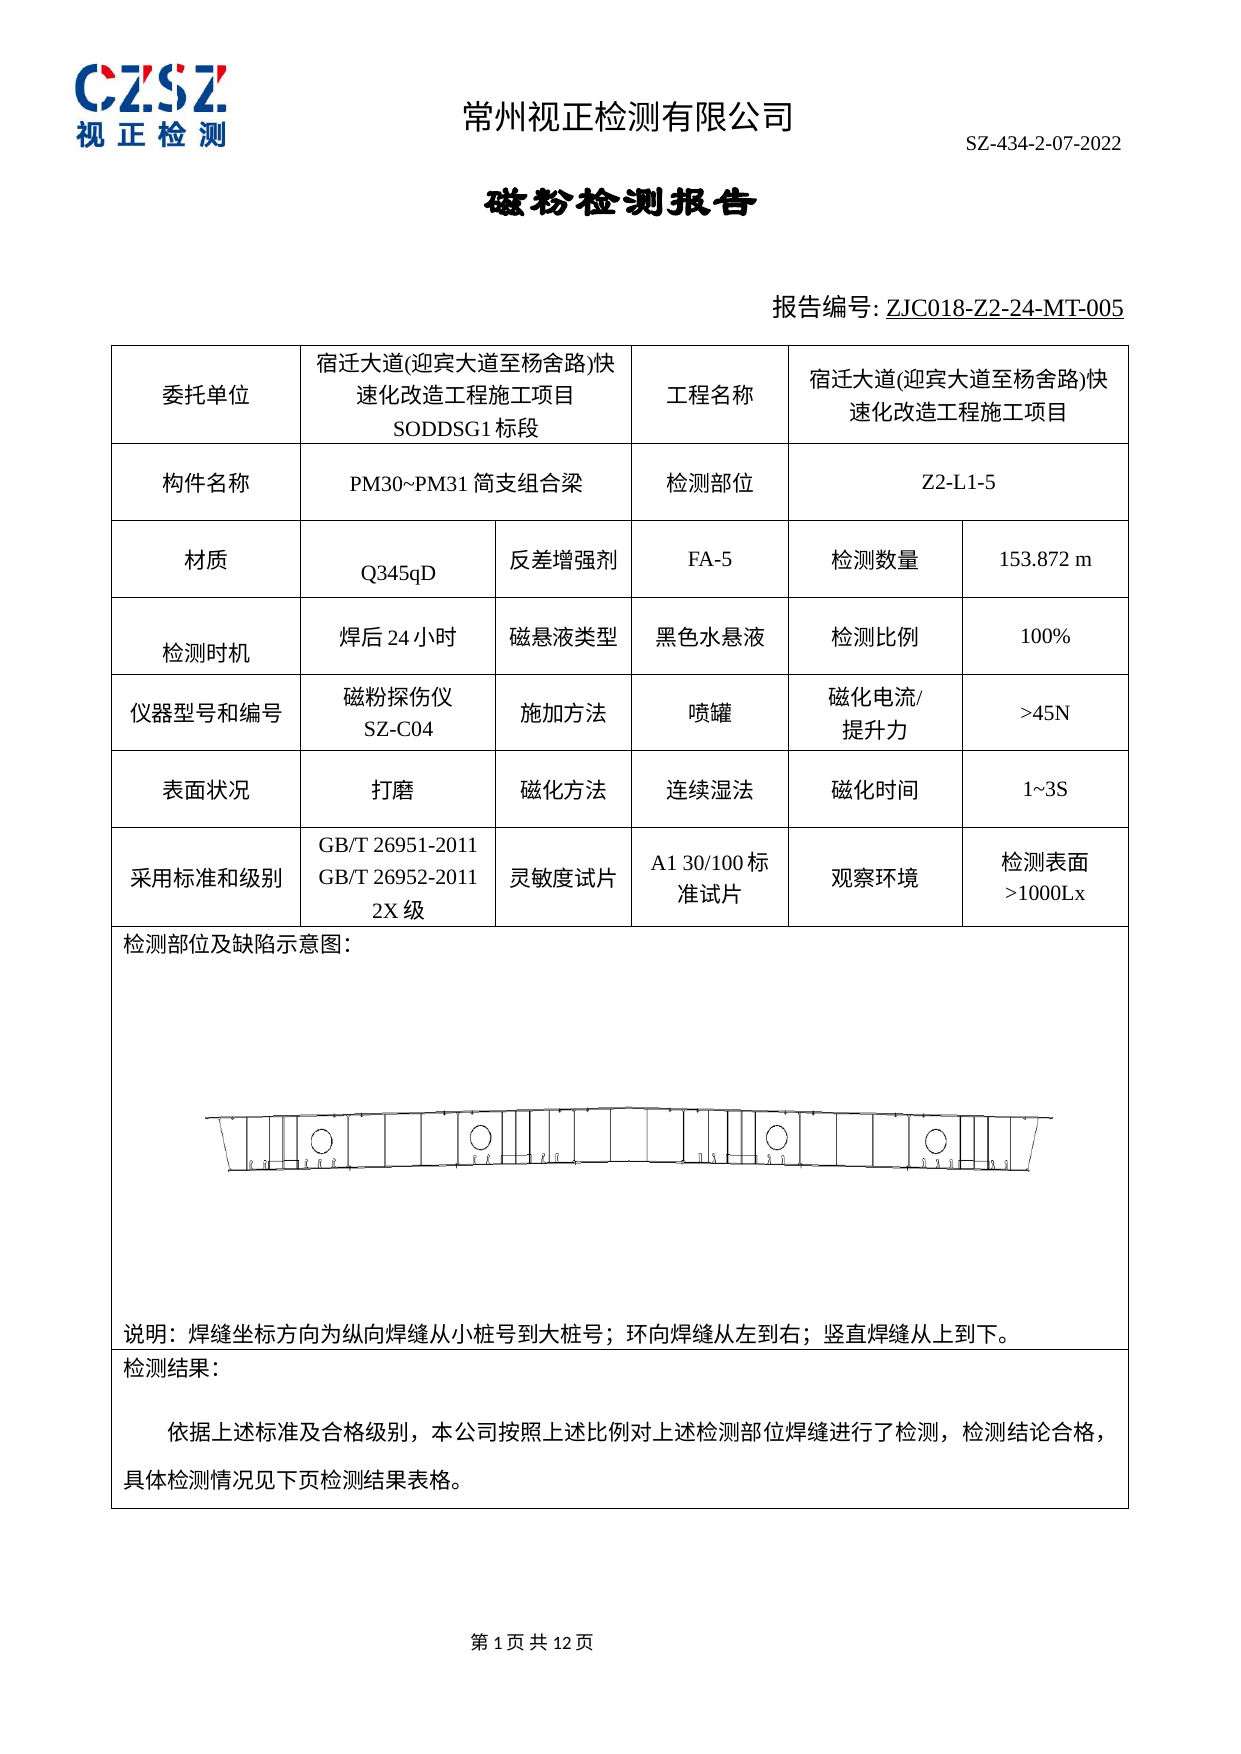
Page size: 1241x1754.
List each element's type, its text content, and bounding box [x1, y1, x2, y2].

table_cell 施加方法 [496, 675, 631, 750]
text 磁粉检测报告 [112, 169, 1128, 234]
table_cell 仪器型号和编号 [112, 675, 300, 750]
table_cell 检测比例 [789, 598, 962, 673]
table_header 宿迁大道(迎宾大道至杨舍路)快速化改造工程施工项目SODDSG1标段 [301, 346, 631, 443]
table_cell 153.872 m [963, 521, 1128, 597]
table_cell 检测部位 [632, 444, 788, 520]
table_cell GB/T 26951-2011 GB/T 26952-2011 2X级 [301, 828, 495, 926]
table_cell 黑色水悬液 [632, 598, 788, 673]
table_cell >45N [963, 675, 1128, 750]
table_cell Z2-L1-5 [789, 444, 1128, 520]
table_cell 检测结果： 依据上述标准及合格级别，本公司按照上述比例对上述检测部位焊缝进行了检测，检测结论合格，具体检测情况见下页检测结果表格。 [112, 1350, 1128, 1508]
table_cell 磁悬液类型 [496, 598, 631, 673]
table_header 宿迁大道(迎宾大道至杨舍路)快速化改造工程施工项目 [789, 346, 1128, 443]
table_cell 焊后24小时 [301, 598, 495, 673]
table_cell FA-5 [632, 521, 788, 597]
table_cell 打磨 [301, 751, 495, 827]
table_cell PM30~PM31 简支组合梁 [301, 444, 631, 520]
table_cell 磁化时间 [789, 751, 962, 827]
table_cell 1~3S [963, 751, 1128, 827]
text 报告编号: ZJC018-Z2-24-MT-005 [112, 273, 1124, 338]
table_cell 磁化方法 [496, 751, 631, 827]
picture [142, 959, 1099, 1291]
table_cell 连续湿法 [632, 751, 788, 827]
table_cell 磁化电流/ 提升力 [789, 675, 962, 750]
table_cell 喷罐 [632, 675, 788, 750]
table_header 工程名称 [632, 346, 788, 443]
table_cell 检测表面>1000Lx [963, 828, 1128, 926]
table_cell 磁粉探伤仪 SZ-C04 [301, 675, 495, 750]
table_cell 采用标准和级别 [112, 828, 300, 926]
table_cell 构件名称 [112, 444, 300, 520]
table_cell 灵敏度试片 [496, 828, 631, 926]
table_cell A1 30/100标准试片 [632, 828, 788, 926]
table_cell 观察环境 [789, 828, 962, 926]
table_cell 检测部位及缺陷示意图： 说明：焊缝坐标方向为纵向焊缝从小桩号到大桩号；环向焊缝从左到右；竖直焊缝从上到下。 [112, 927, 1128, 1349]
table_cell 表面状况 [112, 751, 300, 827]
table_header 委托单位 [112, 346, 300, 443]
table_cell Q345qD [301, 521, 495, 597]
table_cell 材质 [112, 521, 300, 597]
table_cell 检测时机 [112, 598, 300, 673]
table_cell 100% [963, 598, 1128, 673]
table_cell 检测数量 [789, 521, 962, 597]
picture [66, 51, 234, 153]
table_cell 反差增强剂 [496, 521, 631, 597]
